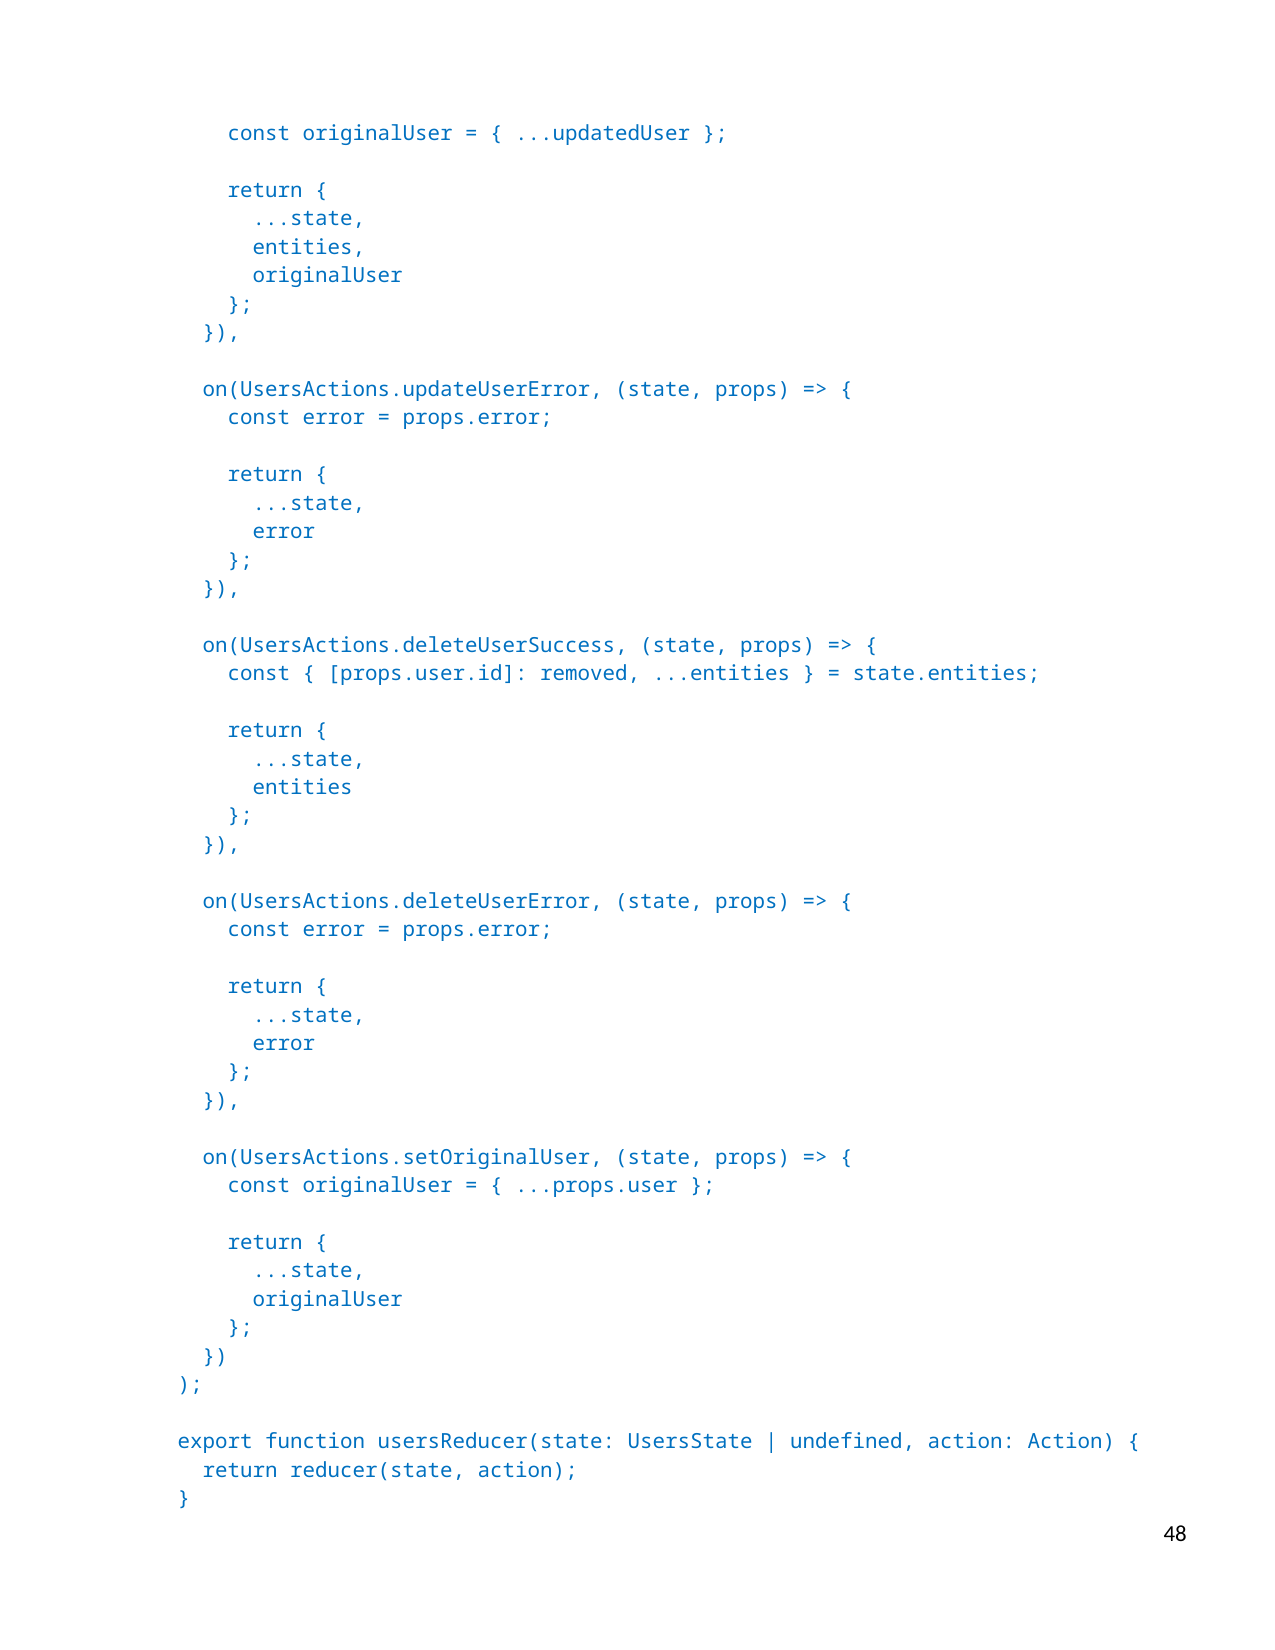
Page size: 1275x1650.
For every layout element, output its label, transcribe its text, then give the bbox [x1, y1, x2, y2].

text error [177, 1028, 1186, 1057]
text ...state, [177, 1000, 1186, 1028]
text ...state, [177, 203, 1186, 232]
text }; [177, 289, 1186, 317]
text return { [177, 971, 1186, 1000]
text on(UsersActions.deleteUserError, (state, props) => { [177, 886, 1186, 914]
text }; [177, 1312, 1186, 1341]
text }; [177, 1057, 1186, 1085]
text const originalUser = { ...props.user }; [177, 1170, 1186, 1199]
text return reducer(state, action); [177, 1455, 1186, 1483]
text }), [177, 573, 1186, 602]
text }), [177, 317, 1186, 346]
text ); [177, 1369, 1186, 1398]
text export function usersReducer(state: UsersState | undefined, action: Action) { [177, 1426, 1186, 1455]
text return { [177, 1227, 1186, 1256]
text entities [177, 772, 1186, 801]
text return { [177, 175, 1186, 203]
text ...state, [177, 488, 1186, 516]
text error [177, 516, 1186, 545]
text }), [177, 829, 1186, 857]
text originalUser [177, 1284, 1186, 1312]
text return { [177, 459, 1186, 488]
text }) [177, 1341, 1186, 1369]
text const error = props.error; [177, 914, 1186, 943]
text return { [177, 715, 1186, 744]
text }), [177, 1085, 1186, 1113]
text entities, [177, 232, 1186, 260]
text const originalUser = { ...updatedUser }; [177, 118, 1186, 147]
text } [177, 1483, 1186, 1512]
text originalUser [177, 260, 1186, 289]
text }; [177, 545, 1186, 573]
text on(UsersActions.deleteUserSuccess, (state, props) => { [177, 630, 1186, 658]
text }; [177, 801, 1186, 829]
text const error = props.error; [177, 402, 1186, 431]
text on(UsersActions.setOriginalUser, (state, props) => { [177, 1142, 1186, 1170]
text const { [props.user.id]: removed, ...entities } = state.entities; [177, 658, 1186, 687]
text ...state, [177, 1256, 1186, 1284]
text ...state, [177, 744, 1186, 772]
text on(UsersActions.updateUserError, (state, props) => { [177, 374, 1186, 402]
